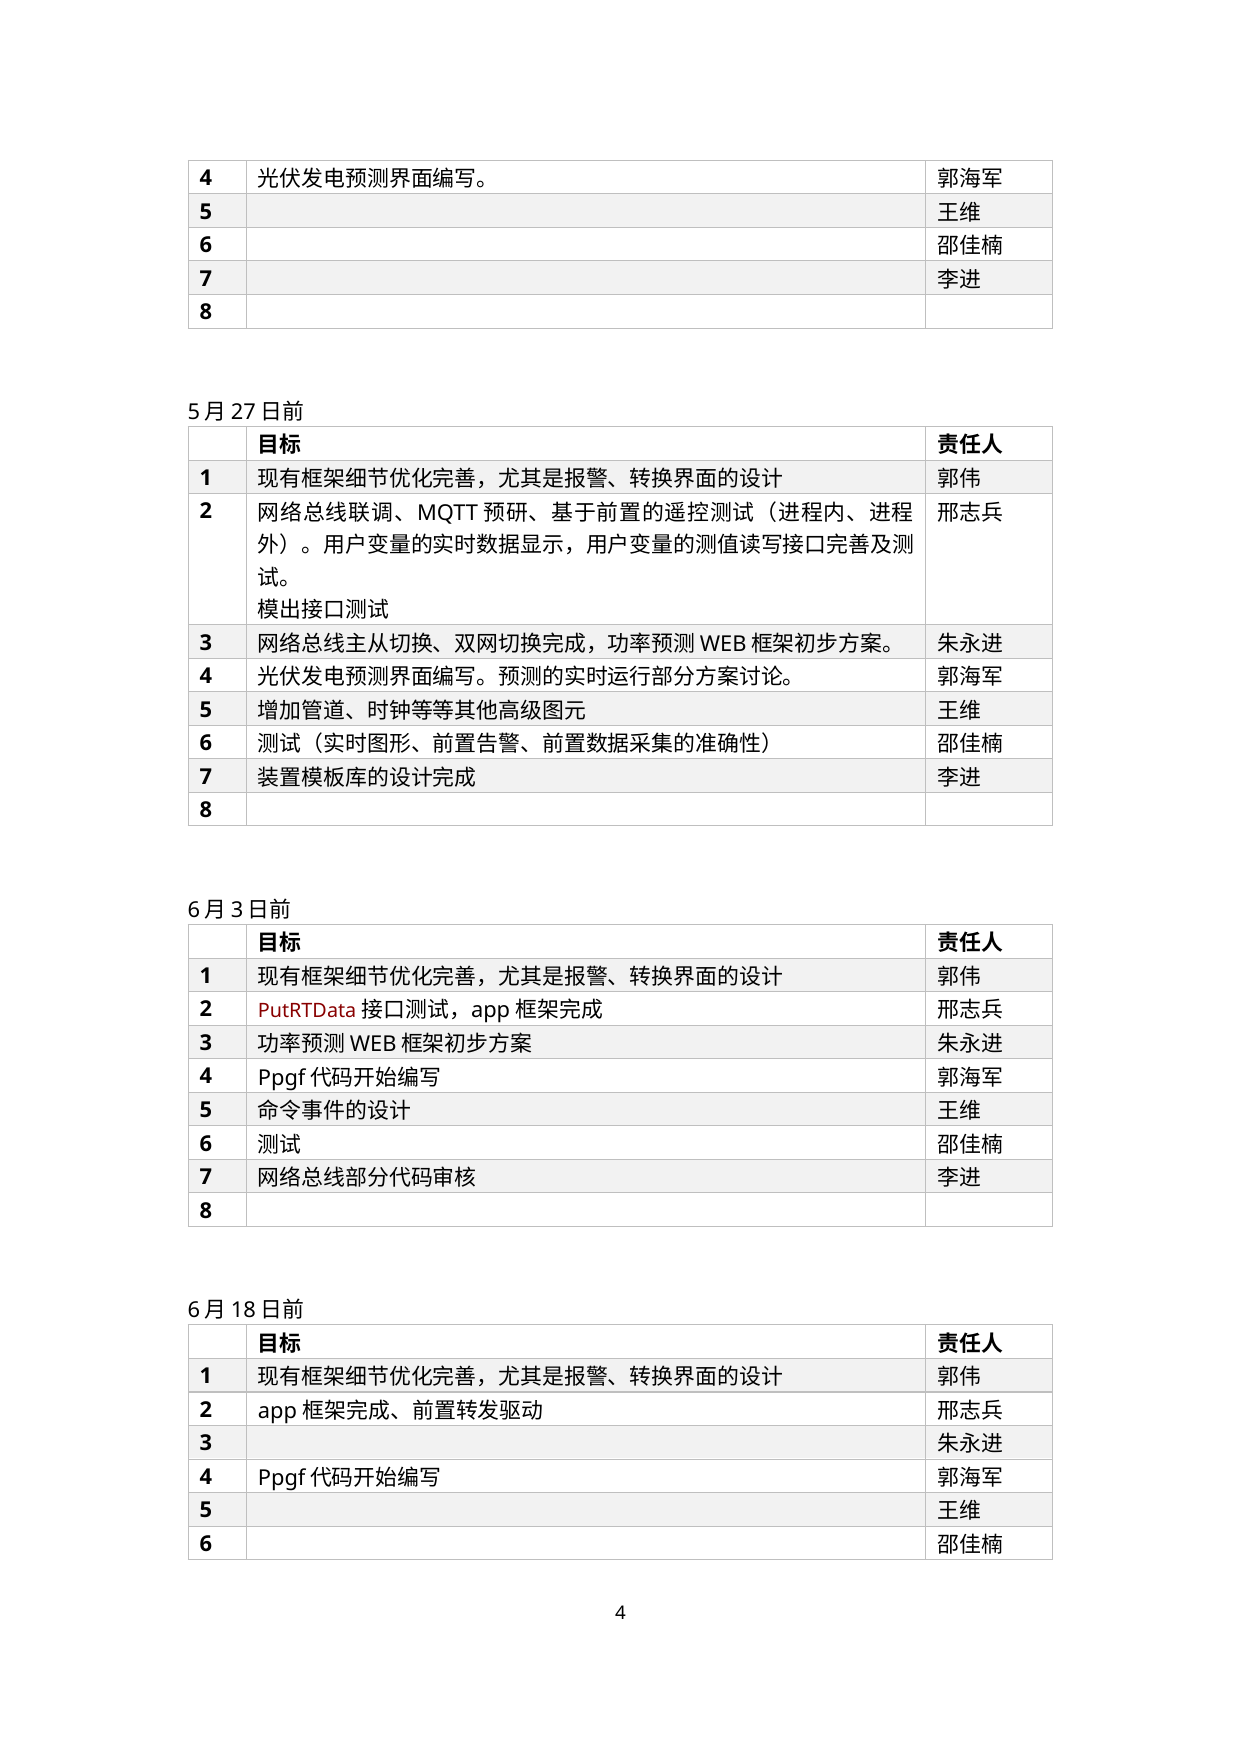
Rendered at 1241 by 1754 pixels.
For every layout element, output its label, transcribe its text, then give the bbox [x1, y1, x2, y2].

table_cell 郭伟 [926, 959, 1052, 991]
table_cell 李进 [926, 261, 1052, 294]
table_cell [247, 793, 925, 825]
table_cell 光伏发电预测界面编写。预测的实时运行部分方案讨论。 [247, 659, 925, 691]
table_cell 现有框架细节优化完善，尤其是报警、转换界面的设计 [247, 1359, 925, 1391]
table_header 责任人 [926, 1325, 1052, 1358]
table_cell 5 [189, 1493, 246, 1526]
table_header 目标 [247, 925, 925, 957]
table_cell 郭海军 [926, 161, 1052, 193]
table_cell 2 [189, 1393, 246, 1425]
table_cell 李进 [926, 759, 1052, 792]
table_cell 网络总线联调、MQTT预研、基于前置的遥控测试（进程内、进程外）。用户变量的实时数据显示，用户变量的测值读写接口完善及测试。 模出接口测试 [247, 494, 925, 624]
table_cell 1 [189, 461, 246, 493]
table_cell 6 [189, 228, 246, 260]
table_cell 现有框架细节优化完善，尤其是报警、转换界面的设计 [247, 959, 925, 991]
table_cell [926, 295, 1052, 327]
table_cell 2 [189, 992, 246, 1024]
table_cell 王维 [926, 1493, 1052, 1526]
table_cell 郭海军 [926, 659, 1052, 691]
table_cell 测试（实时图形、前置告警、前置数据采集的准确性） [247, 726, 925, 758]
table_cell 5 [189, 1093, 246, 1125]
table_cell 8 [189, 1193, 246, 1226]
table_cell 2 [189, 494, 246, 624]
table_cell 7 [189, 261, 246, 294]
table_header 责任人 [926, 427, 1052, 459]
table_cell 5 [189, 692, 246, 725]
table_header [189, 427, 246, 459]
table_cell 3 [189, 625, 246, 658]
table_cell 朱永进 [926, 1426, 1052, 1458]
text 6月3日前 [187, 891, 1053, 924]
table_cell [247, 1527, 925, 1559]
table_cell 4 [189, 659, 246, 691]
table_cell [926, 1193, 1052, 1226]
table_cell 网络总线部分代码审核 [247, 1160, 925, 1192]
table_cell 朱永进 [926, 1026, 1052, 1058]
table_cell 8 [189, 793, 246, 825]
table_cell [247, 194, 925, 227]
table_cell 邵佳楠 [926, 726, 1052, 758]
table_cell 4 [189, 1059, 246, 1092]
table_cell 6 [189, 1527, 246, 1559]
table_cell 装置模板库的设计完成 [247, 759, 925, 792]
table_cell 功率预测WEB框架初步方案 [247, 1026, 925, 1058]
table_cell 增加管道、时钟等等其他高级图元 [247, 692, 925, 725]
table_cell 光伏发电预测界面编写。 [247, 161, 925, 193]
table_header [189, 925, 246, 957]
table_cell 邵佳楠 [926, 1126, 1052, 1159]
table_cell 6 [189, 1126, 246, 1159]
table_cell 郭海军 [926, 1460, 1052, 1492]
table_cell [247, 1493, 925, 1526]
table_cell 测试 [247, 1126, 925, 1159]
table_cell [926, 793, 1052, 825]
table_cell 7 [189, 1160, 246, 1192]
table_cell 郭伟 [926, 461, 1052, 493]
table_cell 现有框架细节优化完善，尤其是报警、转换界面的设计 [247, 461, 925, 493]
table_cell [247, 1193, 925, 1226]
table_cell 1 [189, 1359, 246, 1391]
text 6月18日前 [187, 1292, 1053, 1324]
table_cell 李进 [926, 1160, 1052, 1192]
table_cell 4 [189, 1460, 246, 1492]
table_cell 网络总线主从切换、双网切换完成，功率预测WEB框架初步方案。 [247, 625, 925, 658]
table_cell 4 [189, 161, 246, 193]
table_cell [247, 295, 925, 327]
table_cell 命令事件的设计 [247, 1093, 925, 1125]
table_cell 王维 [926, 692, 1052, 725]
table_cell 邢志兵 [926, 494, 1052, 624]
table_header 目标 [247, 427, 925, 459]
table_cell 5 [189, 194, 246, 227]
table_cell 王维 [926, 1093, 1052, 1125]
text 5月27日前 [187, 393, 1053, 426]
table_cell 邵佳楠 [926, 228, 1052, 260]
table_cell app 框架完成、前置转发驱动 [247, 1393, 925, 1425]
table_cell [247, 261, 925, 294]
table_cell 邵佳楠 [926, 1527, 1052, 1559]
table_cell 邢志兵 [926, 1393, 1052, 1425]
table_cell 朱永进 [926, 625, 1052, 658]
table_cell 邢志兵 [926, 992, 1052, 1024]
table_header [189, 1325, 246, 1358]
table_cell PutRTData 接口测试，app 框架完成 [247, 992, 925, 1024]
table_header 责任人 [926, 925, 1052, 957]
table_cell [247, 1426, 925, 1458]
table_cell 3 [189, 1026, 246, 1058]
table_header 目标 [247, 1325, 925, 1358]
table_cell 7 [189, 759, 246, 792]
table_cell 3 [189, 1426, 246, 1458]
table_cell 郭伟 [926, 1359, 1052, 1391]
table_cell 1 [189, 959, 246, 991]
table_cell Ppgf代码开始编写 [247, 1460, 925, 1492]
table_cell [247, 228, 925, 260]
table_cell 6 [189, 726, 246, 758]
table_cell 王维 [926, 194, 1052, 227]
table_cell 郭海军 [926, 1059, 1052, 1092]
table_cell Ppgf代码开始编写 [247, 1059, 925, 1092]
table_cell 8 [189, 295, 246, 327]
